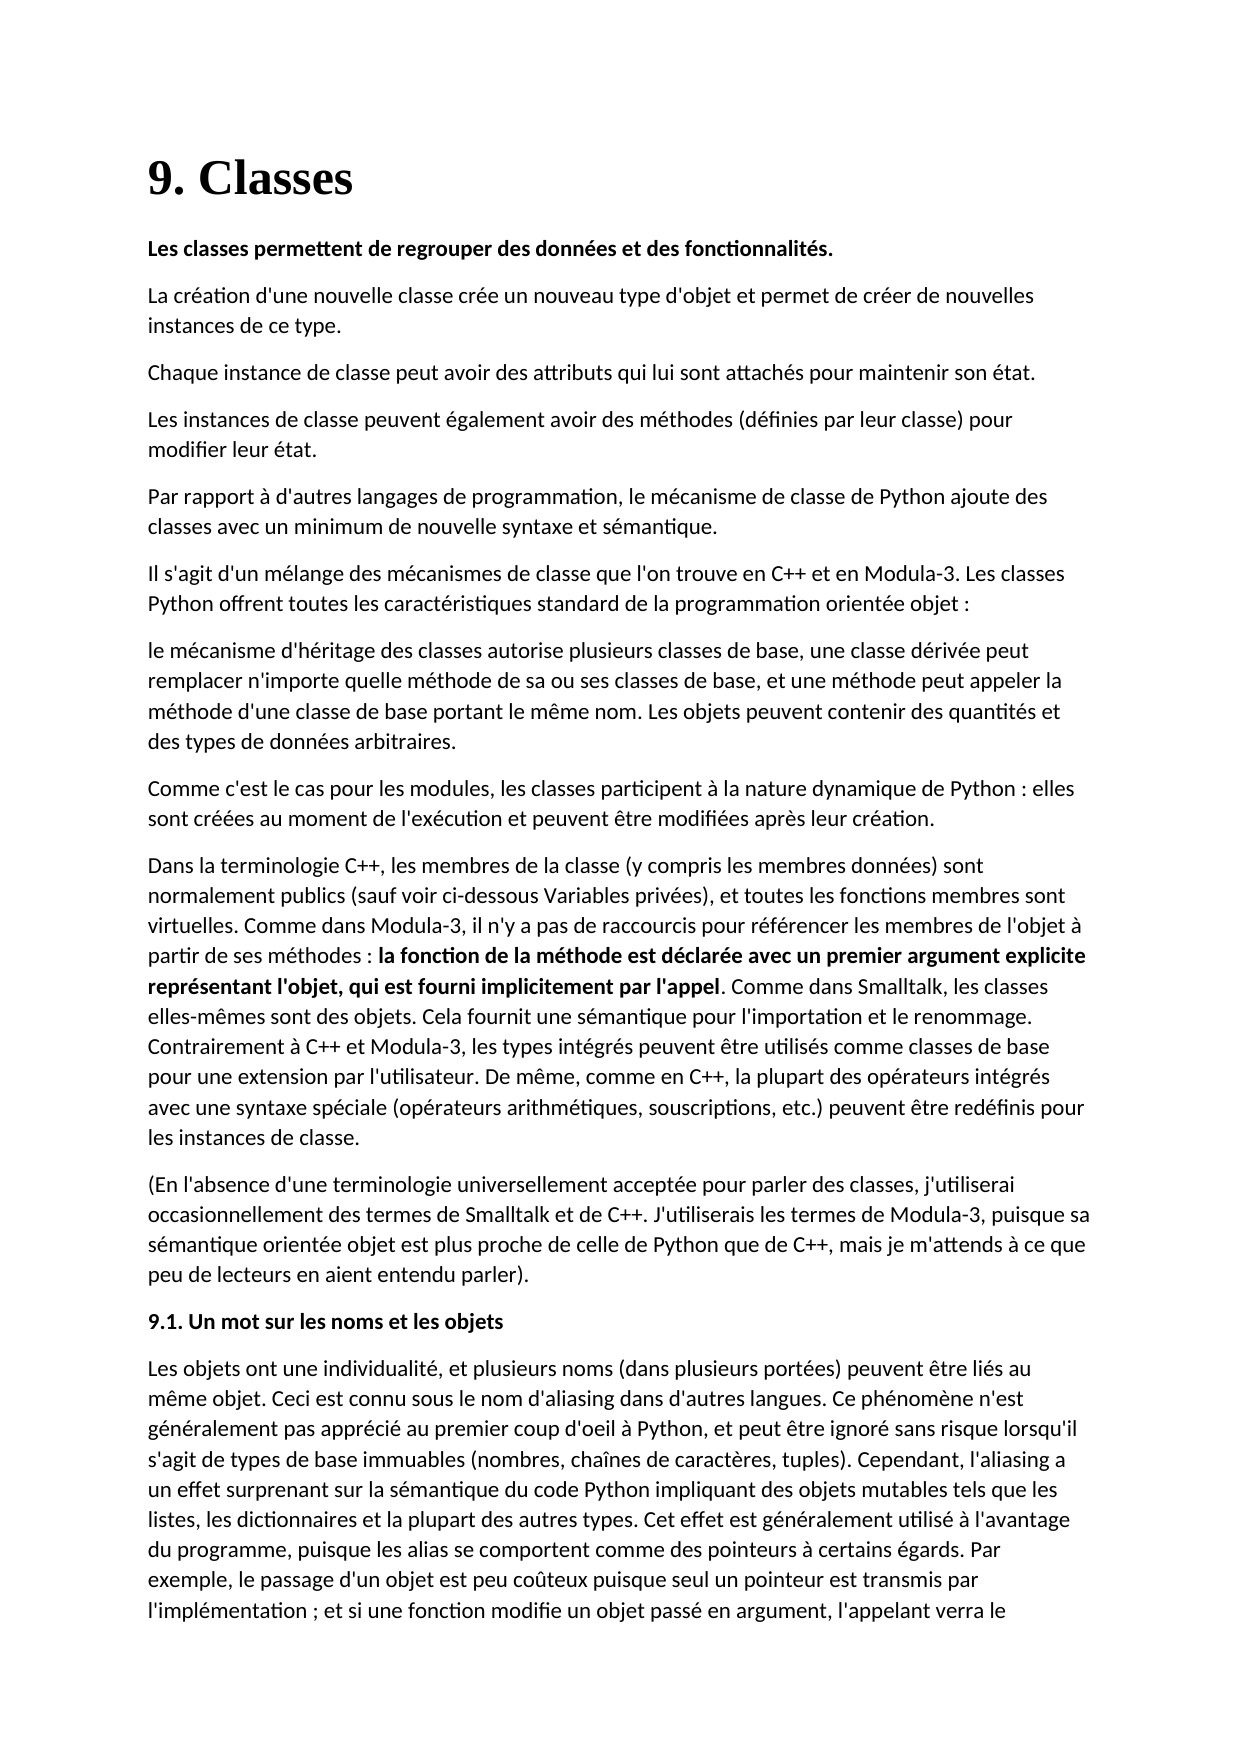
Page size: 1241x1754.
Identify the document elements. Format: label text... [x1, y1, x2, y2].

text 9. Classes [148, 148, 1093, 205]
text 9.1. Un mot sur les noms et les objets [148, 1307, 1093, 1335]
text Comme c'est le cas pour les modules, les classes participent à la nature dynamique de Python : elles sont créées au moment de l'exécution et peuvent être modifiées après leur création. [148, 774, 1093, 832]
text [148, 1354, 1093, 1624]
text (En l'absence d'une terminologie universellement acceptée pour parler des classes, j'utiliserai occasionnellement des termes de Smalltalk et de C++. J'utiliserais les termes de Modula-3, puisque sa sémantique orientée objet est plus proche de celle de Python que de C++, mais je m'attends à ce que peu de lecteurs en aient entendu parler). [148, 1170, 1093, 1288]
text Par rapport à d'autres langages de programmation, le mécanisme de classe de Python ajoute des classes avec un minimum de nouvelle syntaxe et sémantique. [148, 482, 1093, 540]
text La création d'une nouvelle classe crée un nouveau type d'objet et permet de créer de nouvelles instances de ce type. [148, 281, 1093, 339]
text Chaque instance de classe peut avoir des attributs qui lui sont attachés pour maintenir son état. [148, 358, 1093, 386]
text Les instances de classe peuvent également avoir des méthodes (définies par leur classe) pour modifier leur état. [148, 405, 1093, 463]
text Les classes permettent de regrouper des données et des fonctionnalités. [148, 234, 1093, 262]
text Dans la terminologie C++, les membres de la classe (y compris les membres données) sont normalement publics (sauf voir ci-dessous Variables privées), et toutes les fonctions membres sont virtuelles. Comme dans Modula-3, il n'y a pas de raccourcis pour référencer les membres de l'objet à partir de ses méthodes : la fonction de la méthode est déclarée avec un premier argument explicite représentant l'objet, qui est fourni implicitement par l'appel. Comme dans Smalltalk, les classes elles-mêmes sont des objets. Cela fournit une sémantique pour l'importation et le renommage. Contrairement à C++ et Modula-3, les types intégrés peuvent être utilisés comme classes de base pour une extension par l'utilisateur. De même, comme en C++, la plupart des opérateurs intégrés avec une syntaxe spéciale (opérateurs arithmétiques, souscriptions, etc.) peuvent être redéfinis pour les instances de classe. [148, 851, 1093, 1151]
text le mécanisme d'héritage des classes autorise plusieurs classes de base, une classe dérivée peut remplacer n'importe quelle méthode de sa ou ses classes de base, et une méthode peut appeler la méthode d'une classe de base portant le même nom. Les objets peuvent contenir des quantités et des types de données arbitraires. [148, 636, 1093, 755]
text Il s'agit d'un mélange des mécanismes de classe que l'on trouve en C++ et en Modula-3. Les classes Python offrent toutes les caractéristiques standard de la programmation orientée objet : [148, 559, 1093, 617]
